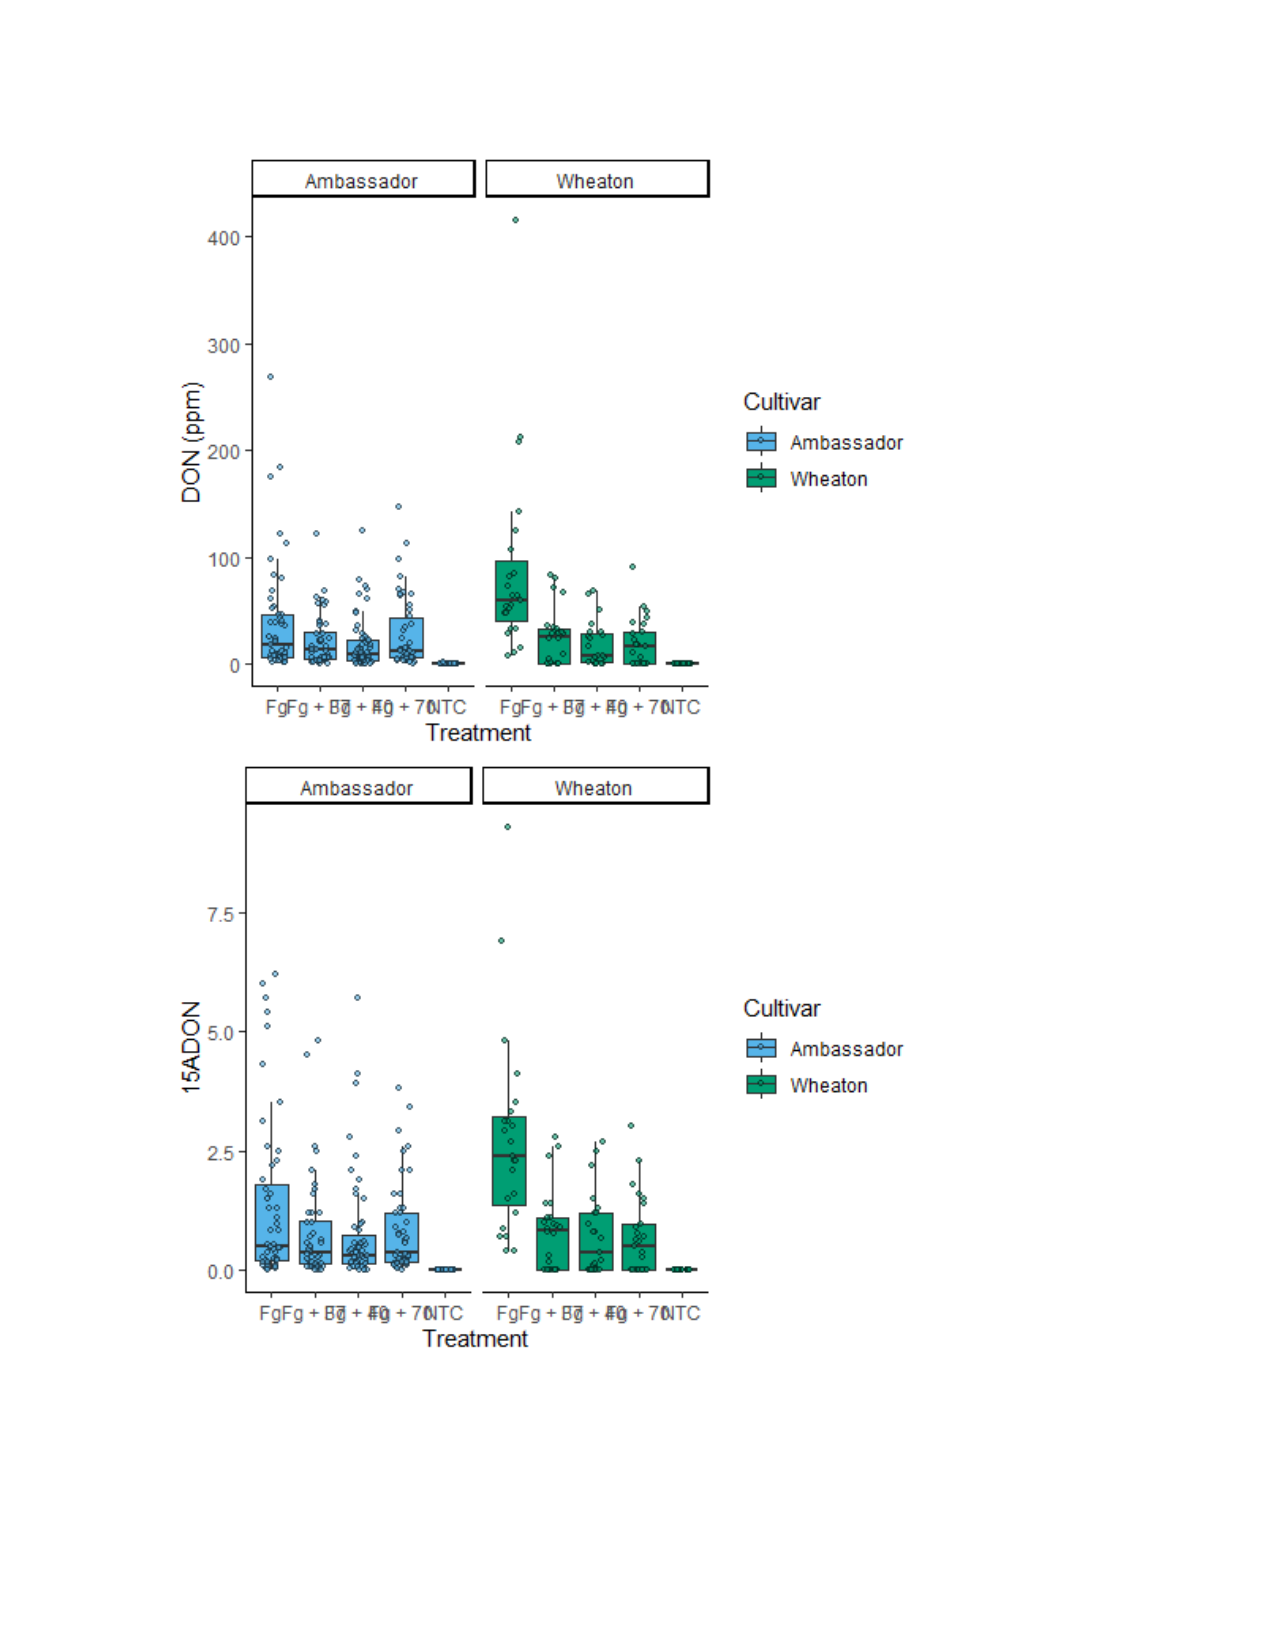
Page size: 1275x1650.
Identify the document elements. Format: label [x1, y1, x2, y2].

picture [168, 150, 927, 1363]
